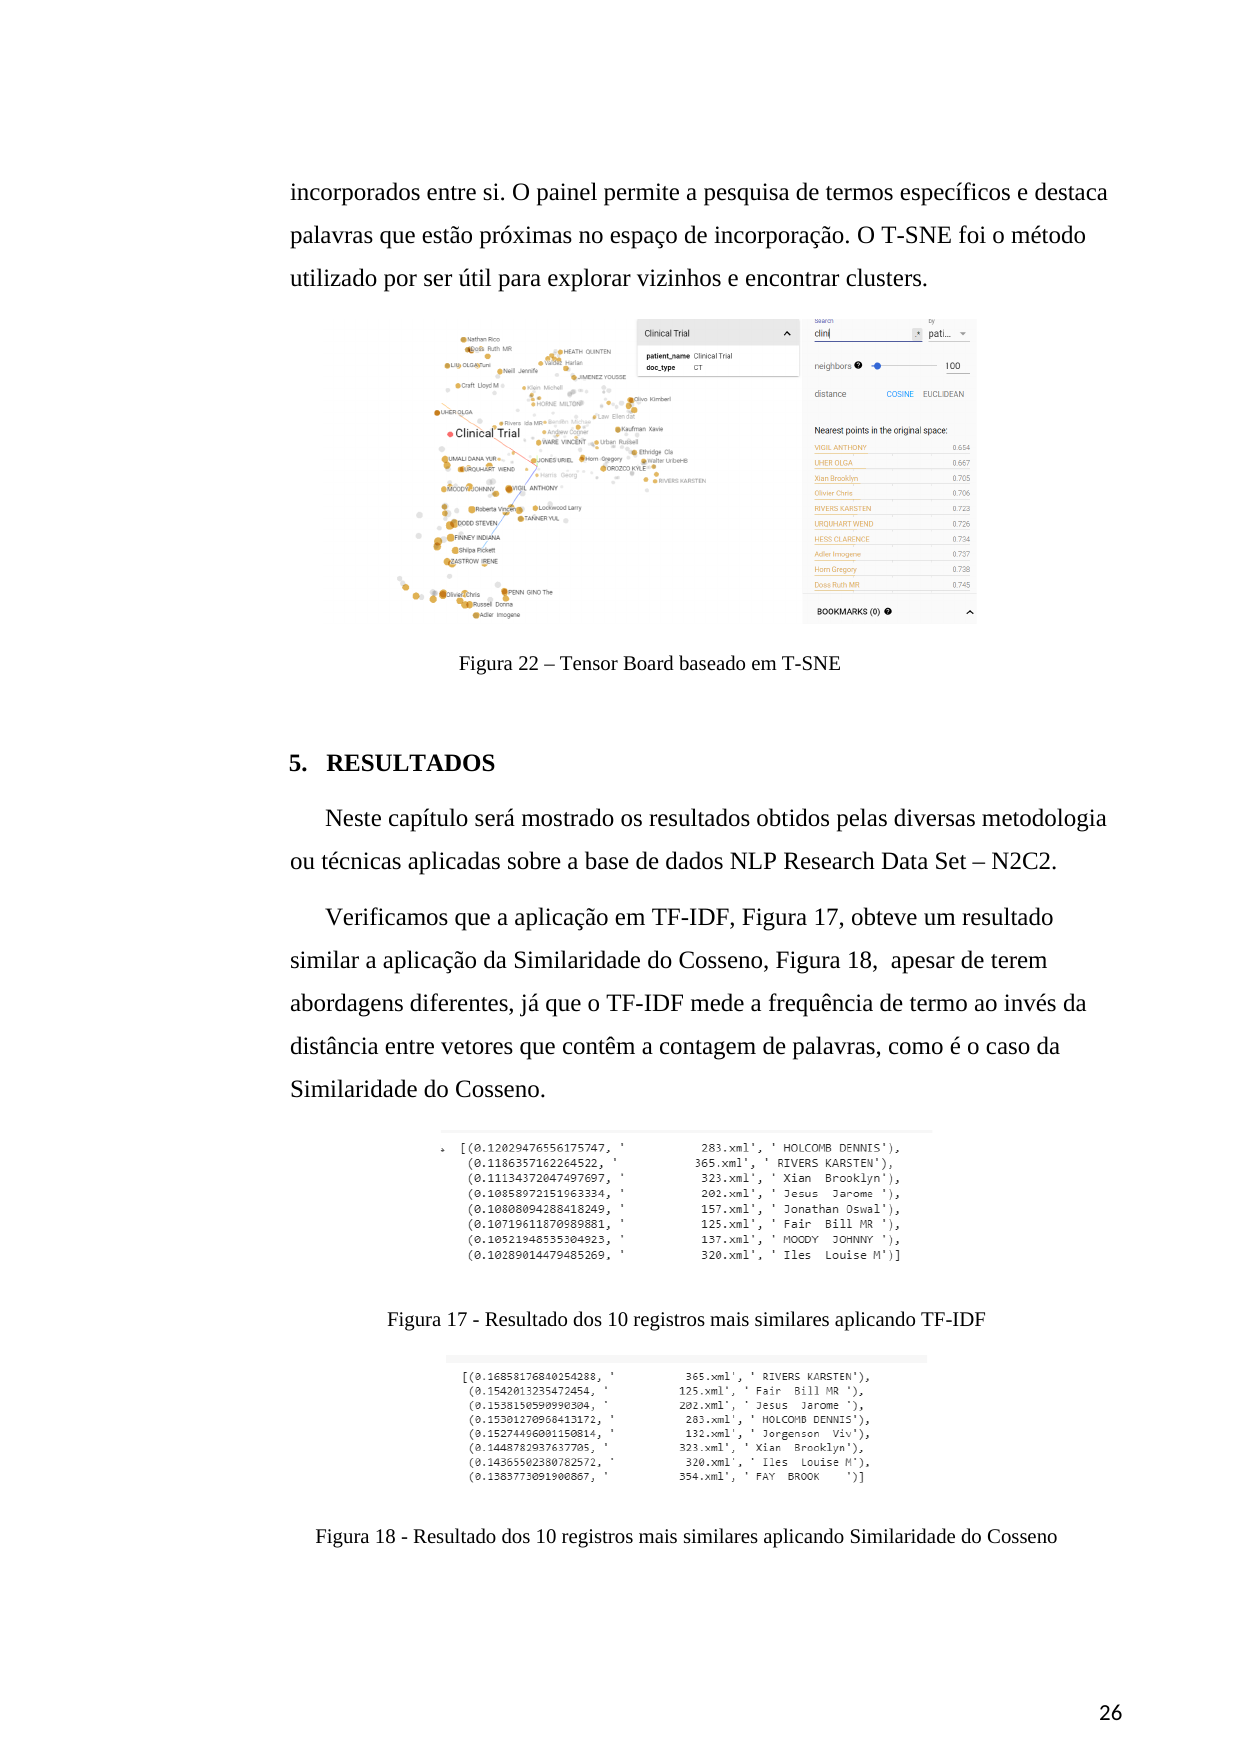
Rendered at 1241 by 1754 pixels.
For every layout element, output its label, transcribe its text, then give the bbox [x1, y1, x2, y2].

text Figura 18 - Resultado dos 10 registros mais similares aplicando Similaridade do Cosseno [251, 1524, 1122, 1548]
text Neste capítulo será mostrado os resultados obtidos pelas diversas metodologia ou técnicas aplicadas sobre a base de dados NLP Research Data Set – N2C2. [290, 803, 1122, 875]
text Figura 22 – Tensor Board baseado em T-SNE [177, 651, 1122, 674]
text Figura 17 - Resultado dos 10 registros mais similares aplicando TF-IDF [251, 1307, 1122, 1331]
picture [446, 1355, 928, 1498]
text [290, 177, 1122, 292]
list RESULTADOS [288, 748, 1122, 776]
picture [322, 319, 977, 624]
text Verificamos que a aplicação em TF-IDF, Figura 17, obteve um resultado similar a aplicação da Similaridade do Cosseno, Figura 18, apesar de terem abordagens diferentes, já que o TF-IDF mede a frequência de termo ao invés da distância entre vetores que contêm a contagem de palavras, como é o caso da Similaridade do Cosseno. [290, 902, 1122, 1103]
picture [440, 1130, 933, 1281]
